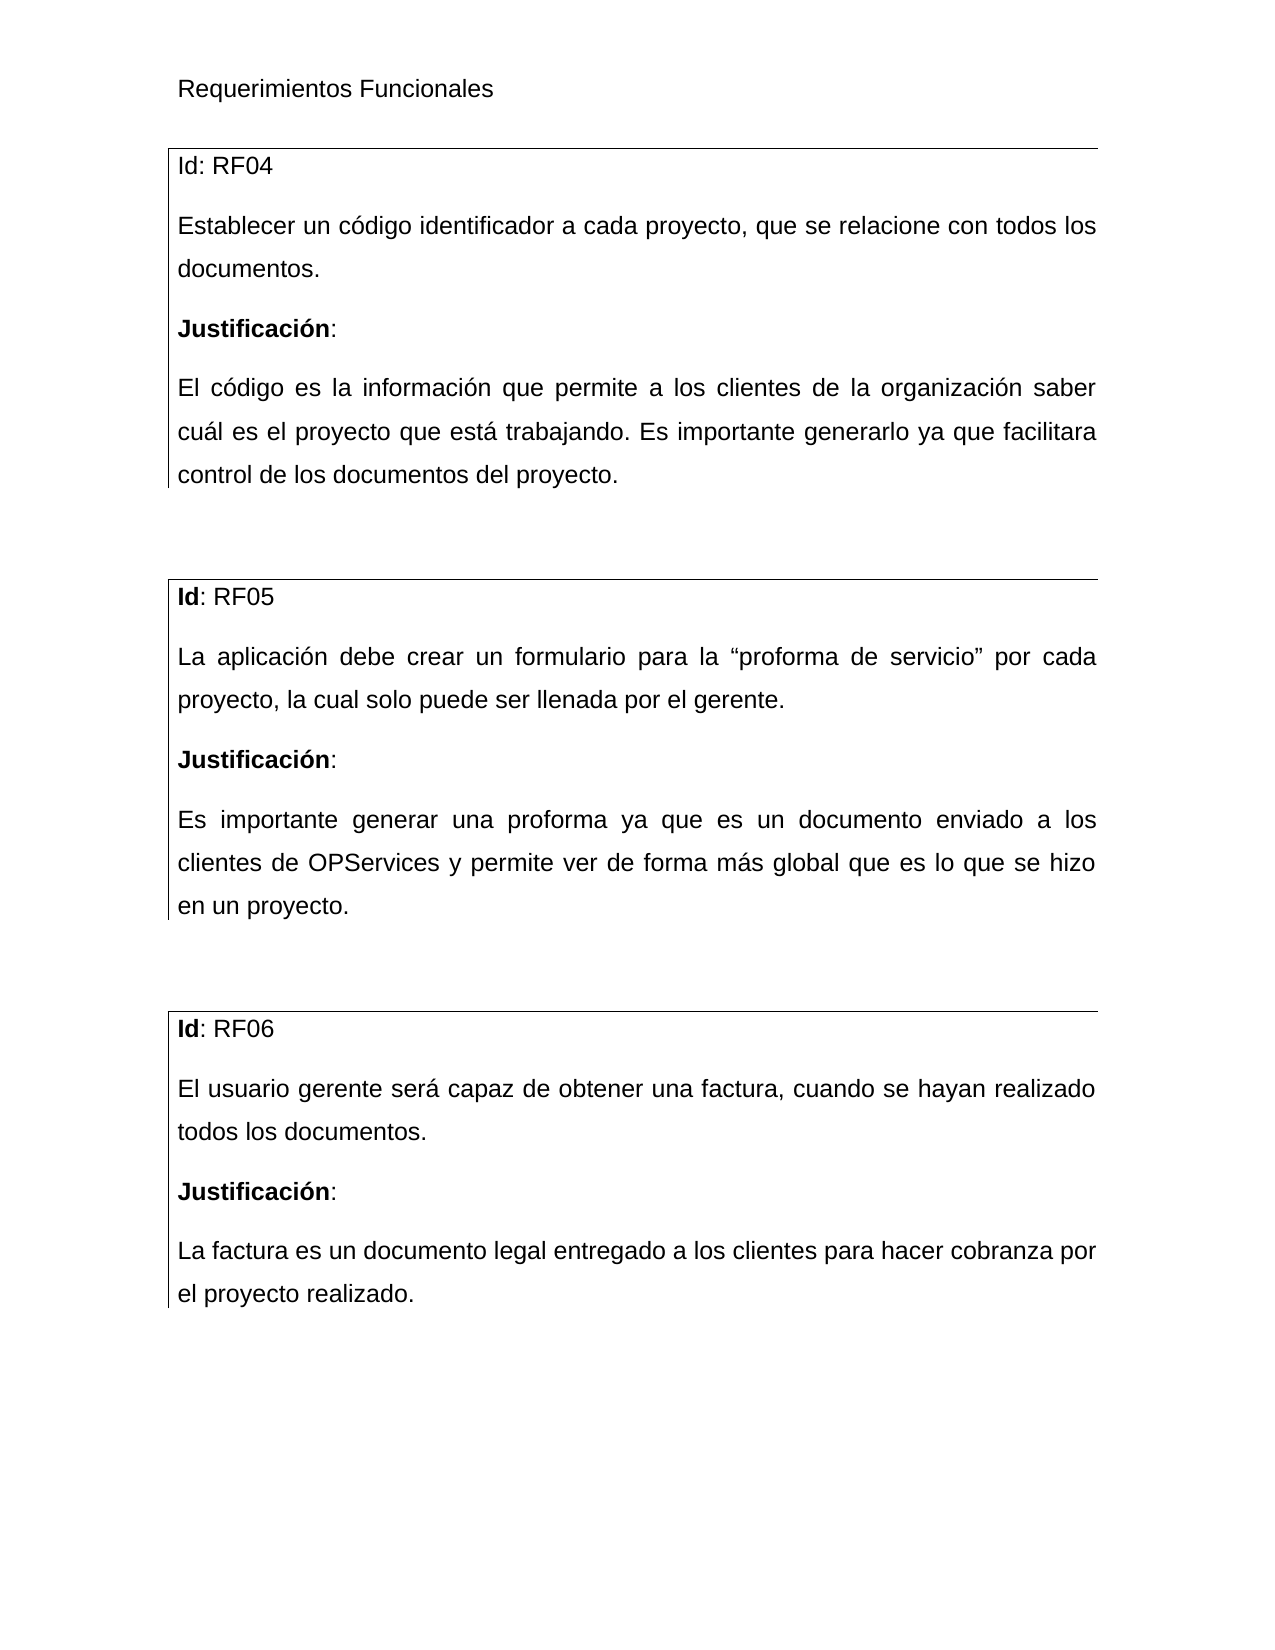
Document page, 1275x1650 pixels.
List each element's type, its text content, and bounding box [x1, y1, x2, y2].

text El código es la información que permite a los clientes de la organización saber cuál es el proyecto que está trabajando. Es importante generarlo ya que facilitara control de los documentos del proyecto. [169, 370, 1098, 488]
text Id: RF04 [169, 149, 1098, 179]
text Id: RF06 [169, 1012, 1098, 1042]
text Establecer un código identificador a cada proyecto, que se relacione con todos los documentos. [169, 207, 1098, 282]
text Justificación: [169, 742, 1098, 774]
text La aplicación debe crear un formulario para la “proforma de servicio” por cada proyecto, la cual solo puede ser llenada por el gerente. [169, 639, 1098, 714]
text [169, 1233, 1098, 1308]
text Es importante generar una proforma ya que es un documento enviado a los clientes de OPServices y permite ver de forma más global que es lo que se hizo en un proyecto. [169, 802, 1098, 920]
text El usuario gerente será capaz de obtener una factura, cuando se hayan realizado todos los documentos. [169, 1070, 1098, 1145]
text Justificación: [169, 1173, 1098, 1205]
text Justificación: [169, 310, 1098, 342]
text Id: RF05 [169, 580, 1098, 611]
